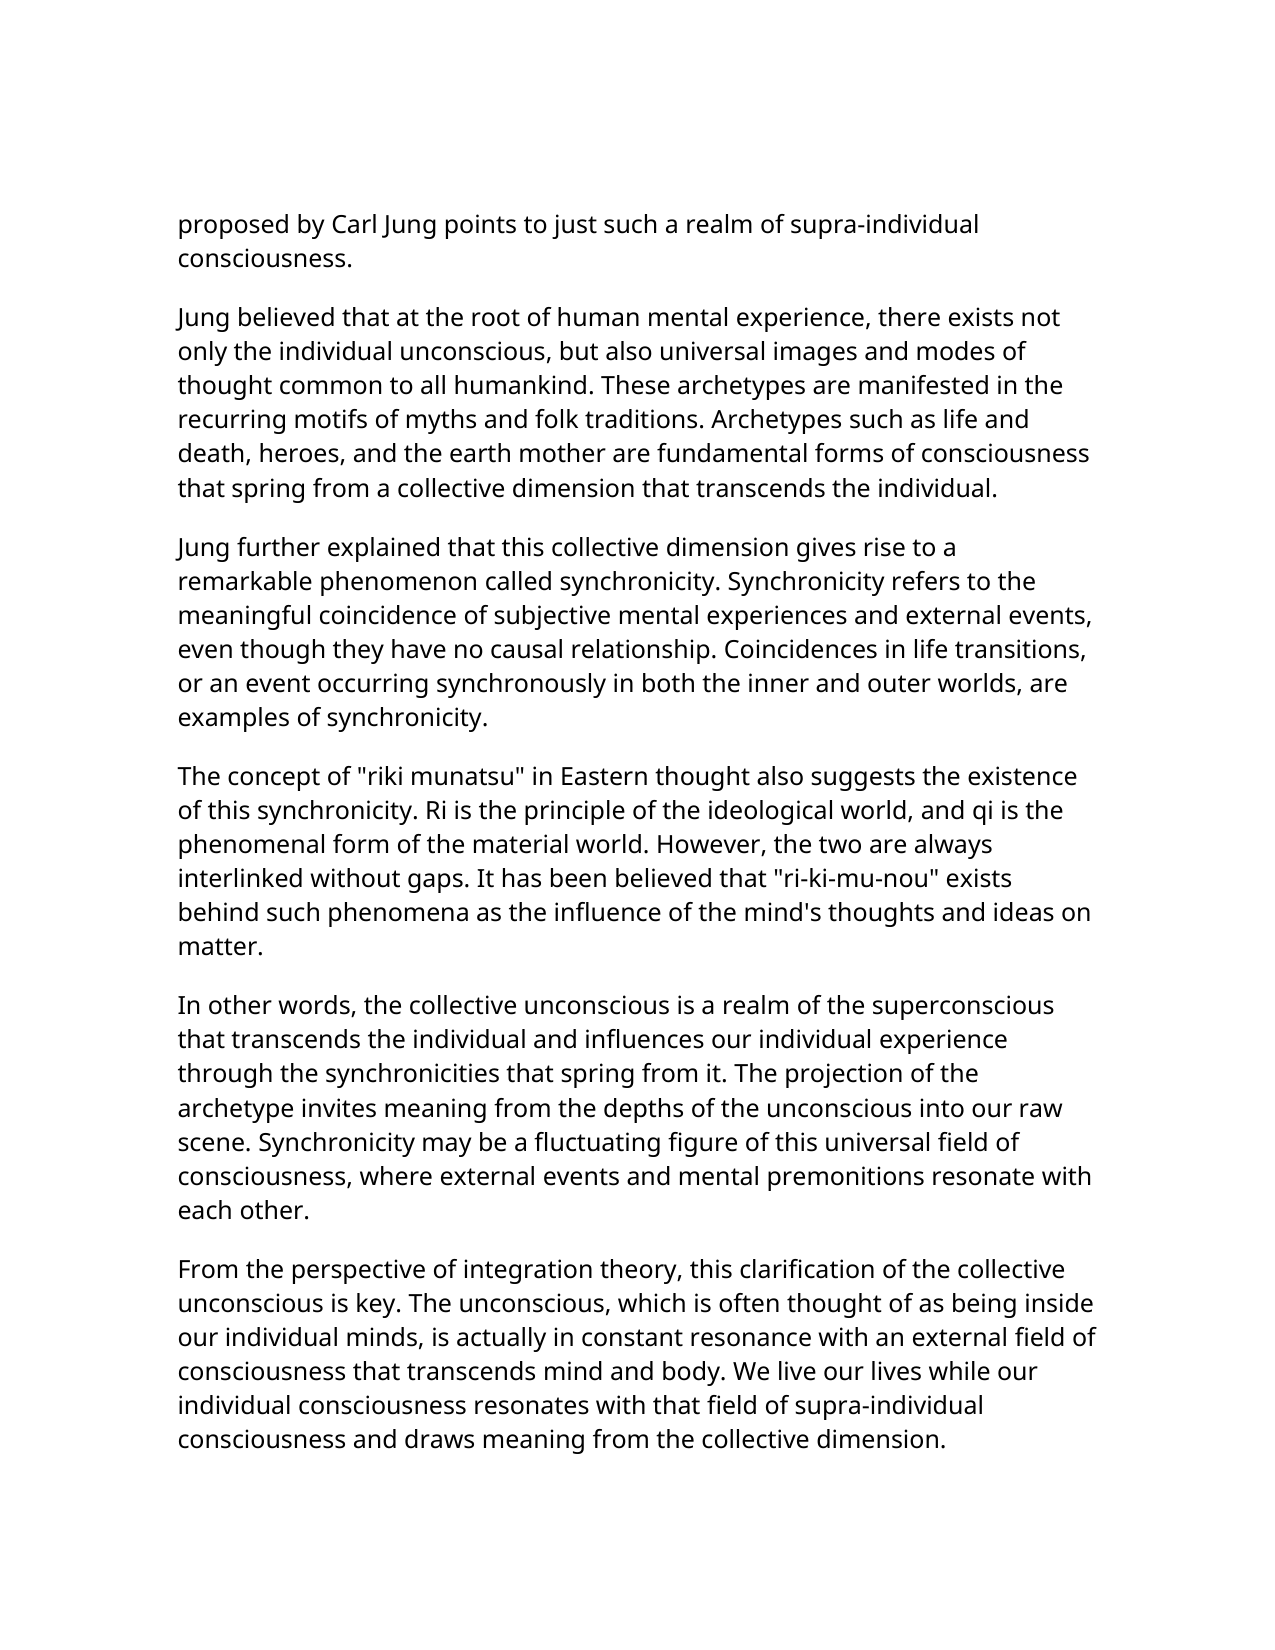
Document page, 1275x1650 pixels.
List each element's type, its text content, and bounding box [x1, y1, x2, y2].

text Jung believed that at the root of human mental experience, there exists not only the individual unconscious, but also universal images and modes of thought common to all humankind. These archetypes are manifested in the recurring motifs of myths and folk traditions. Archetypes such as life and death, heroes, and the earth mother are fundamental forms of consciousness that spring from a collective dimension that transcends the individual. [177, 300, 1098, 504]
text Jung further explained that this collective dimension gives rise to a remarkable phenomenon called synchronicity. Synchronicity refers to the meaningful coincidence of subjective mental experiences and external events, even though they have no causal relationship. Coincidences in life transitions, or an event occurring synchronously in both the inner and outer worlds, are examples of synchronicity. [177, 529, 1098, 734]
text In other words, the collective unconscious is a realm of the superconscious that transcends the individual and influences our individual experience through the synchronicities that spring from it. The projection of the archetype invites meaning from the depths of the unconscious into our raw scene. Synchronicity may be a fluctuating figure of this universal field of consciousness, where external events and mental premonitions resonate with each other. [177, 988, 1098, 1226]
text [177, 207, 1098, 275]
text From the perspective of integration theory, this clarification of the collective unconscious is key. The unconscious, which is often thought of as being inside our individual minds, is actually in constant resonance with an external field of consciousness that transcends mind and body. We live our lives while our individual consciousness resonates with that field of supra-individual consciousness and draws meaning from the collective dimension. [177, 1251, 1098, 1456]
text The concept of "riki munatsu" in Eastern thought also suggests the existence of this synchronicity. Ri is the principle of the ideological world, and qi is the phenomenal form of the material world. However, the two are always interlinked without gaps. It has been believed that "ri-ki-mu-nou" exists behind such phenomena as the influence of the mind's thoughts and ideas on matter. [177, 759, 1098, 963]
